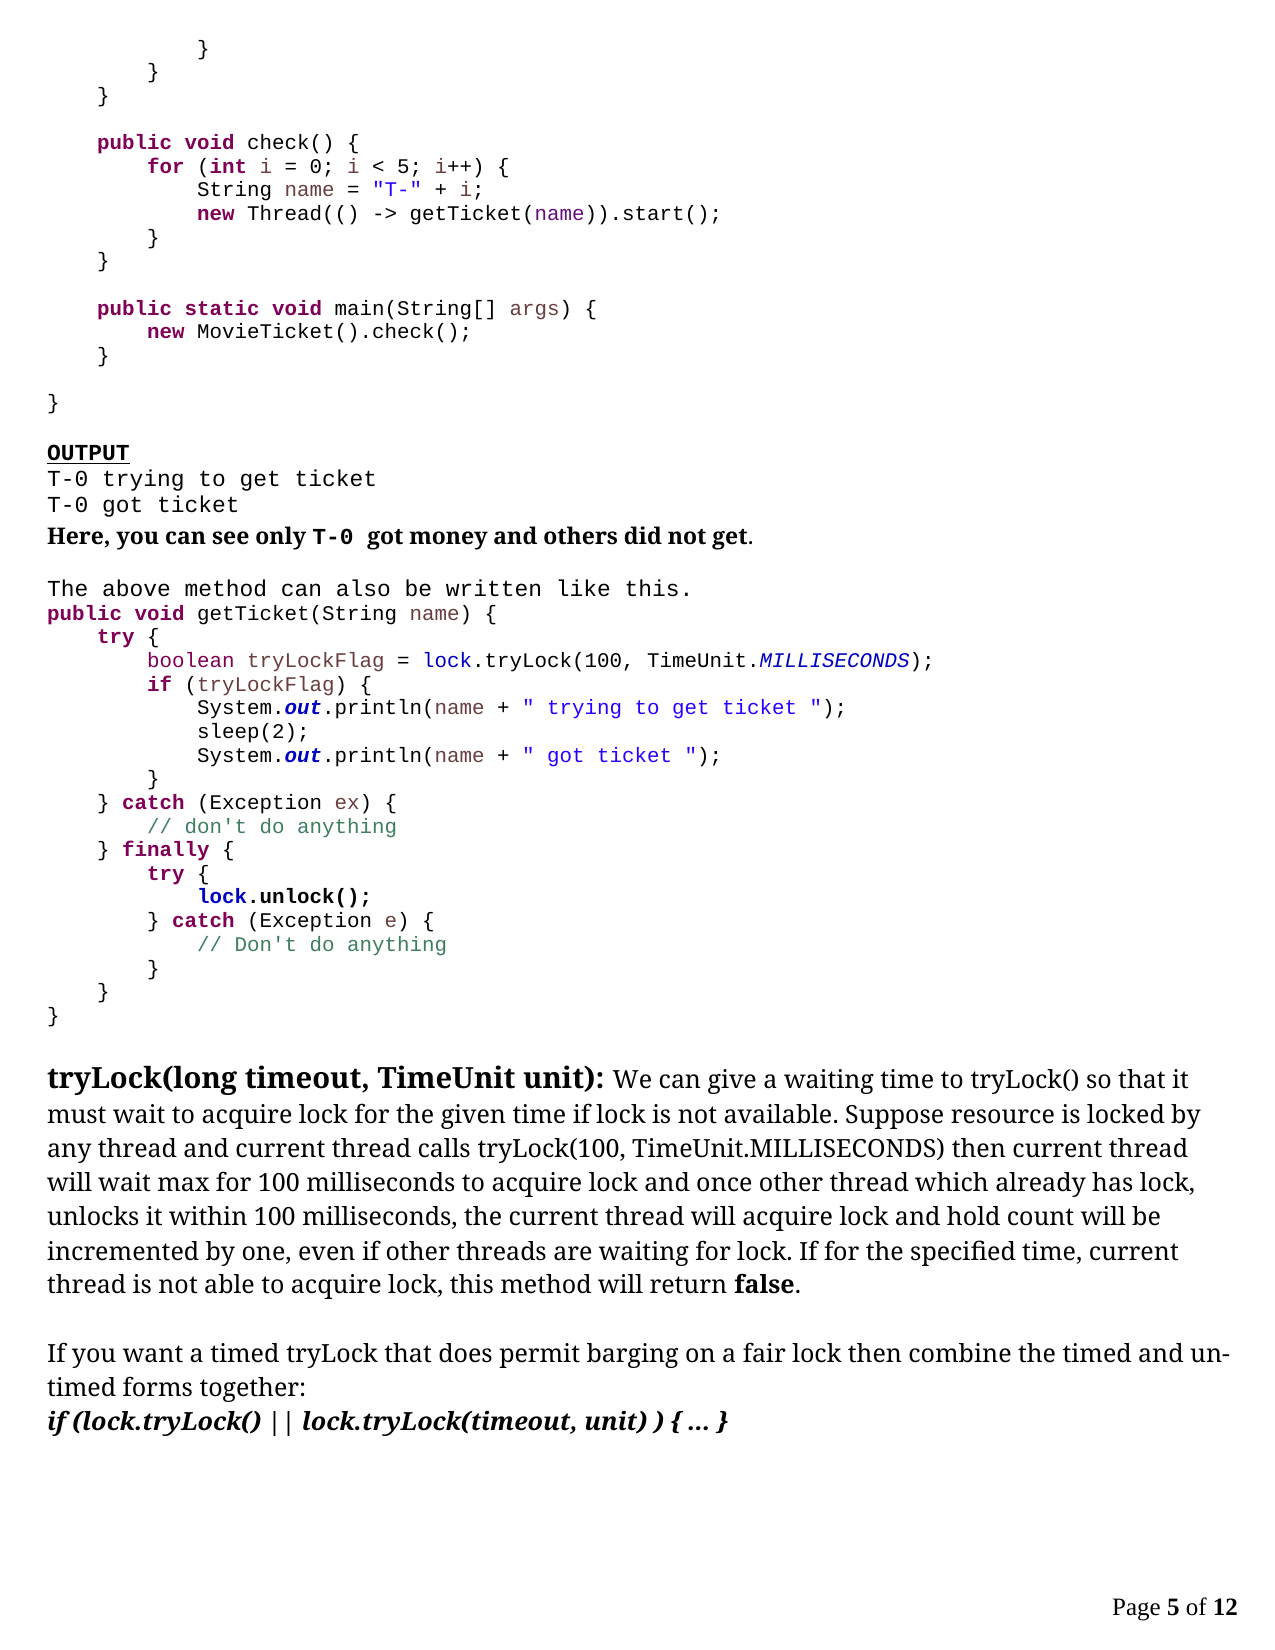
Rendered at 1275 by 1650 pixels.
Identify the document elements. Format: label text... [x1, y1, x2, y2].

text OUTPUT [47, 442, 1237, 468]
text Here, you can see only T-0 got money and others did not get. [47, 519, 1237, 551]
text If you want a timed tryLock that does permit barging on a fair lock then combine the timed and un-timed forms together: [47, 1335, 1237, 1403]
text The above method can also be written like this. [47, 577, 1237, 603]
text tryLock(long timeout, TimeUnit unit): We can give a waiting time to tryLock() so that it must wait to acquire lock for the given time if lock is not available. Suppose resource is locked by any thread and current thread calls tryLock(100, TimeUnit.MILLISECONDS) then current thread will wait max for 100 milliseconds to acquire lock and once other thread which already has lock, unlocks it within 100 milliseconds, the current thread will acquire lock and hold count will be incremented by one, even if other threads are waiting for lock. If for the specified time, current thread is not able to acquire lock, this method will return false. [47, 1057, 1237, 1301]
text T-0 trying to get ticket [47, 468, 1237, 494]
text T-0 got ticket [47, 494, 1237, 519]
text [47, 37, 1237, 416]
text if (lock.tryLock() || lock.tryLock(timeout, unit) ) { ... } [47, 1403, 1237, 1437]
text public void getTicket(String name) { try { boolean tryLockFlag = lock.tryLock(100, TimeUnit.MILLISECONDS); if (tryLockFlag) { System.out.println(name + " trying to get ticket "); sleep(2); System.out.println(name + " got ticket "); } } catch (Exception ex) { // don't do anything } finally { try { lock.unlock(); } catch (Exception e) { // Don't do anything } } } [47, 603, 1237, 1028]
